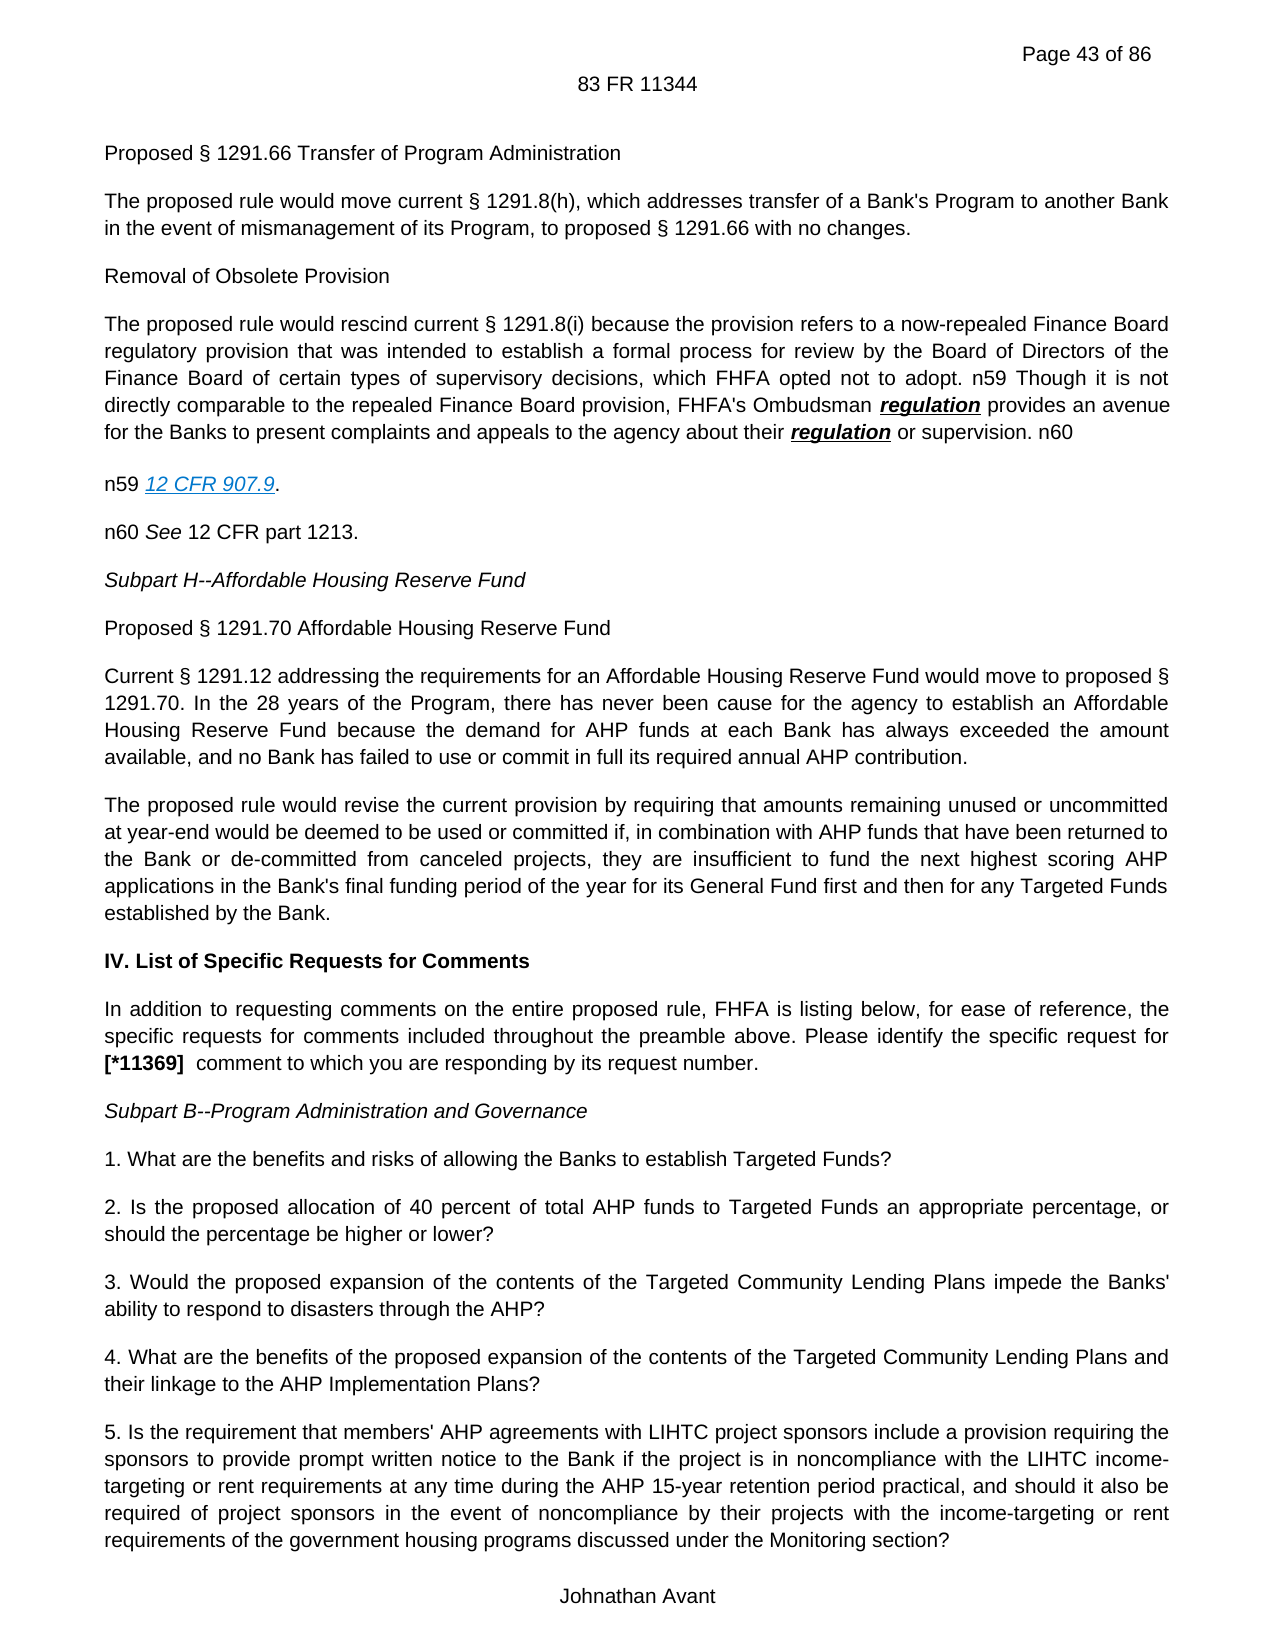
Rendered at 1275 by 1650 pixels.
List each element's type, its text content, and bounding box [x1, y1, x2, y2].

text n59 12 CFR 907.9. [104, 469, 1171, 496]
text 4. What are the benefits of the proposed expansion of the contents of the Targeted Community Lending Plans and their linkage to the AHP Implementation Plans? [104, 1342, 1171, 1396]
text Proposed § 1291.66 Transfer of Program Administration [104, 137, 1171, 164]
text n60 See 12 CFR part 1213. [104, 517, 1171, 544]
text 1. What are the benefits and risks of allowing the Banks to establish Targeted Funds? [104, 1144, 1171, 1171]
text Removal of Obsolete Provision [104, 260, 1171, 287]
text 5. Is the requirement that members' AHP agreements with LIHTC project sponsors include a provision requiring the sponsors to provide prompt written notice to the Bank if the project is in noncompliance with the LIHTC income-targeting or rent requirements at any time during the AHP 15-year retention period practical, and should it also be required of project sponsors in the event of noncompliance by their projects with the income-targeting or rent requirements of the government housing programs discussed under the Monitoring section? [104, 1417, 1171, 1552]
text 2. Is the proposed allocation of 40 percent of total AHP funds to Targeted Funds an appropriate percentage, or should the percentage be higher or lower? [104, 1192, 1171, 1246]
text Proposed § 1291.70 Affordable Housing Reserve Fund [104, 612, 1171, 639]
text The proposed rule would revise the current provision by requiring that amounts remaining unused or uncommitted at year-end would be deemed to be used or committed if, in combination with AHP funds that have been returned to the Bank or de-committed from canceled projects, they are insufficient to fund the next highest scoring AHP applications in the Bank's final funding period of the year for its General Fund first and then for any Targeted Funds established by the Bank. [104, 789, 1171, 925]
text The proposed rule would rescind current § 1291.8(i) because the provision refers to a now-repealed Finance Board regulatory provision that was intended to establish a formal process for review by the Board of Directors of the Finance Board of certain types of supervisory decisions, which FHFA opted not to adopt. n59 Though it is not directly comparable to the repealed Finance Board provision, FHFA's Ombudsman regulation provides an avenue for the Banks to present complaints and appeals to the agency about their regulation or supervision. n60 [104, 308, 1171, 444]
text Subpart B--Program Administration and Governance [104, 1096, 1171, 1123]
text In addition to requesting comments on the entire proposed rule, FHFA is listing below, for ease of reference, the specific requests for comments included throughout the preamble above. Please identify the specific request for [*11369] comment to which you are responding by its request number. [104, 994, 1171, 1075]
text Subpart H--Affordable Housing Reserve Fund [104, 564, 1171, 592]
text 3. Would the proposed expansion of the contents of the Targeted Community Lending Plans impede the Banks' ability to respond to disasters through the AHP? [104, 1267, 1171, 1321]
text Current § 1291.12 addressing the requirements for an Affordable Housing Reserve Fund would move to proposed § 1291.70. In the 28 years of the Program, there has never been cause for the agency to establish an Affordable Housing Reserve Fund because the demand for AHP funds at each Bank has always exceeded the amount available, and no Bank has failed to use or commit in full its required annual AHP contribution. [104, 660, 1171, 769]
text IV. List of Specific Requests for Comments [104, 946, 1171, 973]
text The proposed rule would move current § 1291.8(h), which addresses transfer of a Bank's Program to another Bank in the event of mismanagement of its Program, to proposed § 1291.66 with no changes. [104, 185, 1171, 239]
